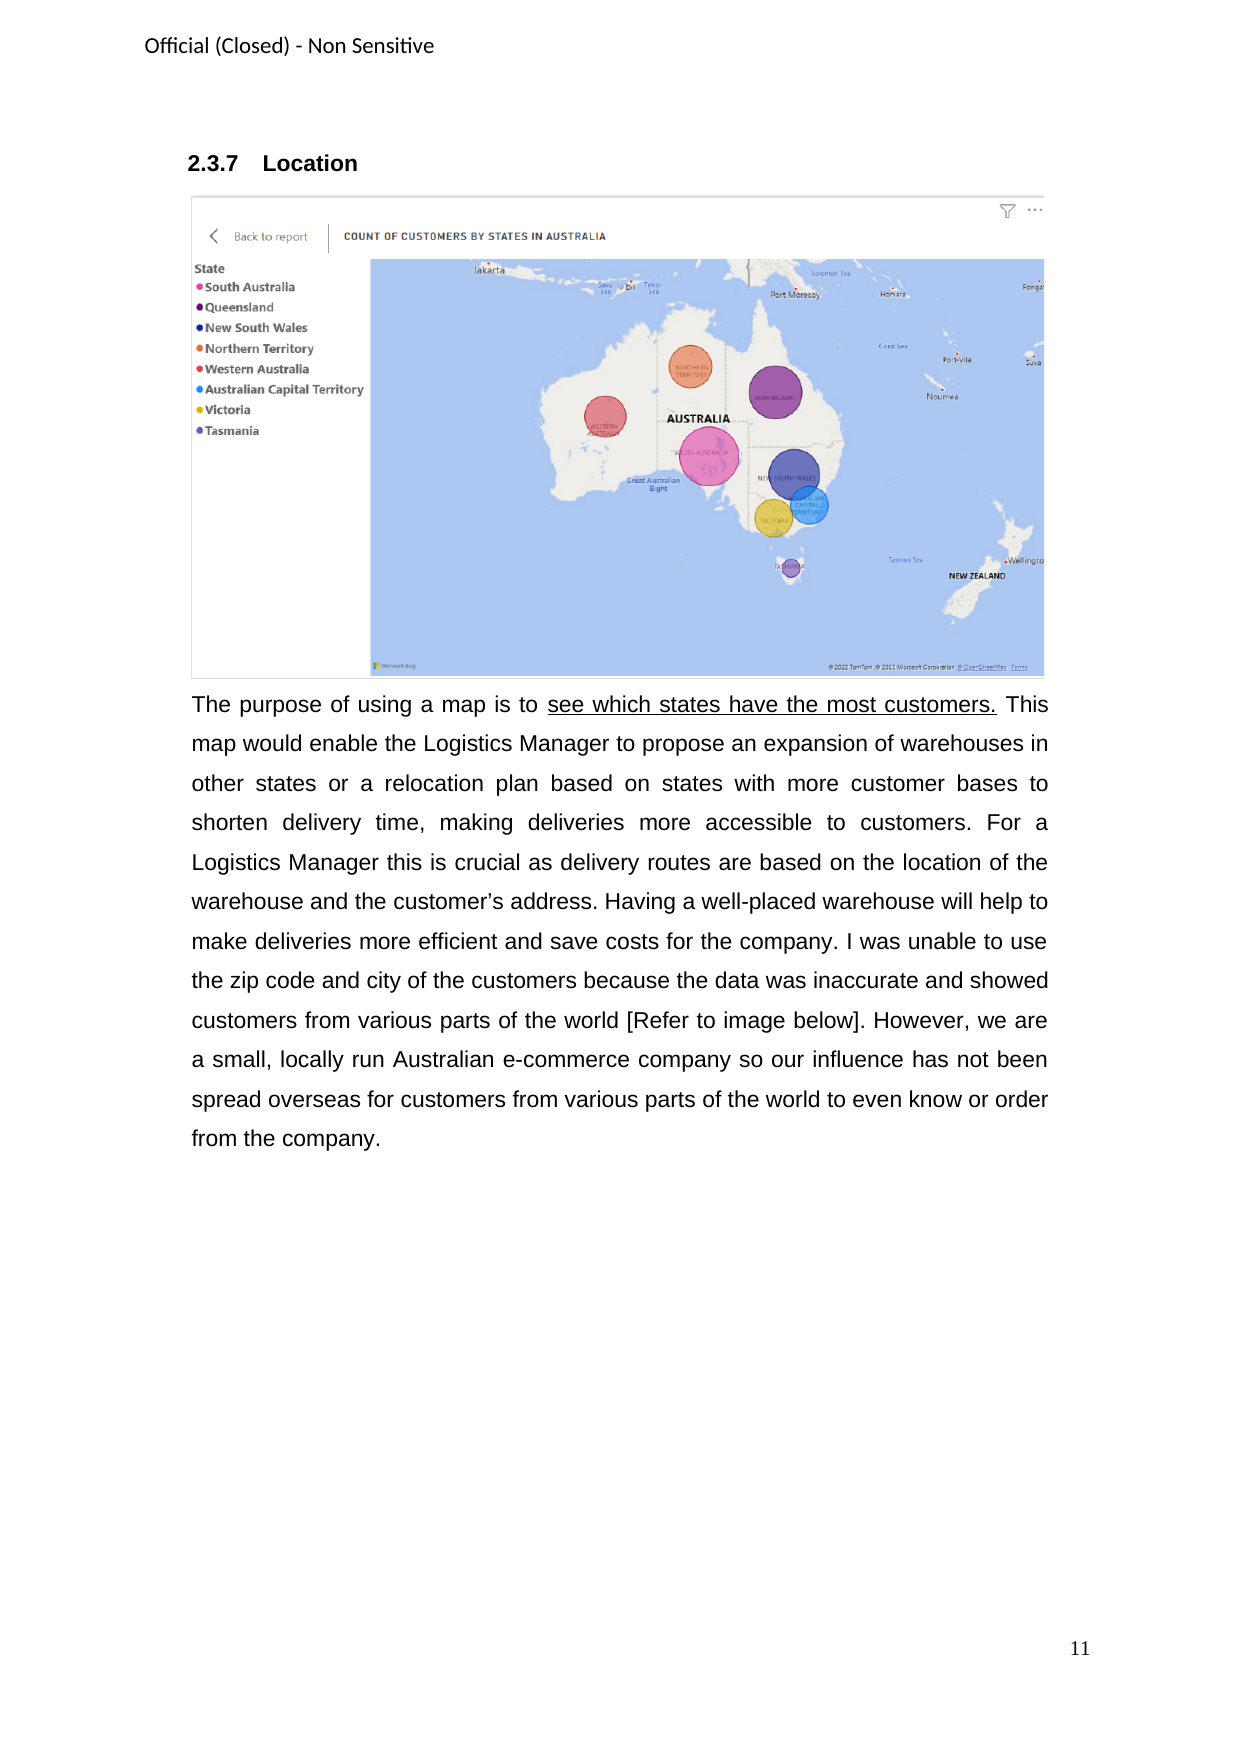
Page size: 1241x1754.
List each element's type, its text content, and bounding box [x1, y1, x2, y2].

list The purpose of using a map is to see which states have the most customers. This map would enable the Logistics Manager to propose an expansion of warehouses in other states or a relocation plan based on states with more customer bases to shorten delivery time, making deliveries more accessible to customers. For a Logistics Manager this is crucial as delivery routes are based on the location of the warehouse and the customer’s address. Having a well-placed warehouse will help to make deliveries more efficient and save costs for the company. I was unable to use the zip code and city of the customers because the data was inaccurate and showed customers from various parts of the world [Refer to image below]. However, we are a small, locally run Australian e-commerce company so our influence has not been spread overseas for customers from various parts of the world to even know or order from the company. [191, 691, 1049, 1151]
subtitle Location [187, 150, 1090, 176]
picture [191, 195, 1045, 679]
